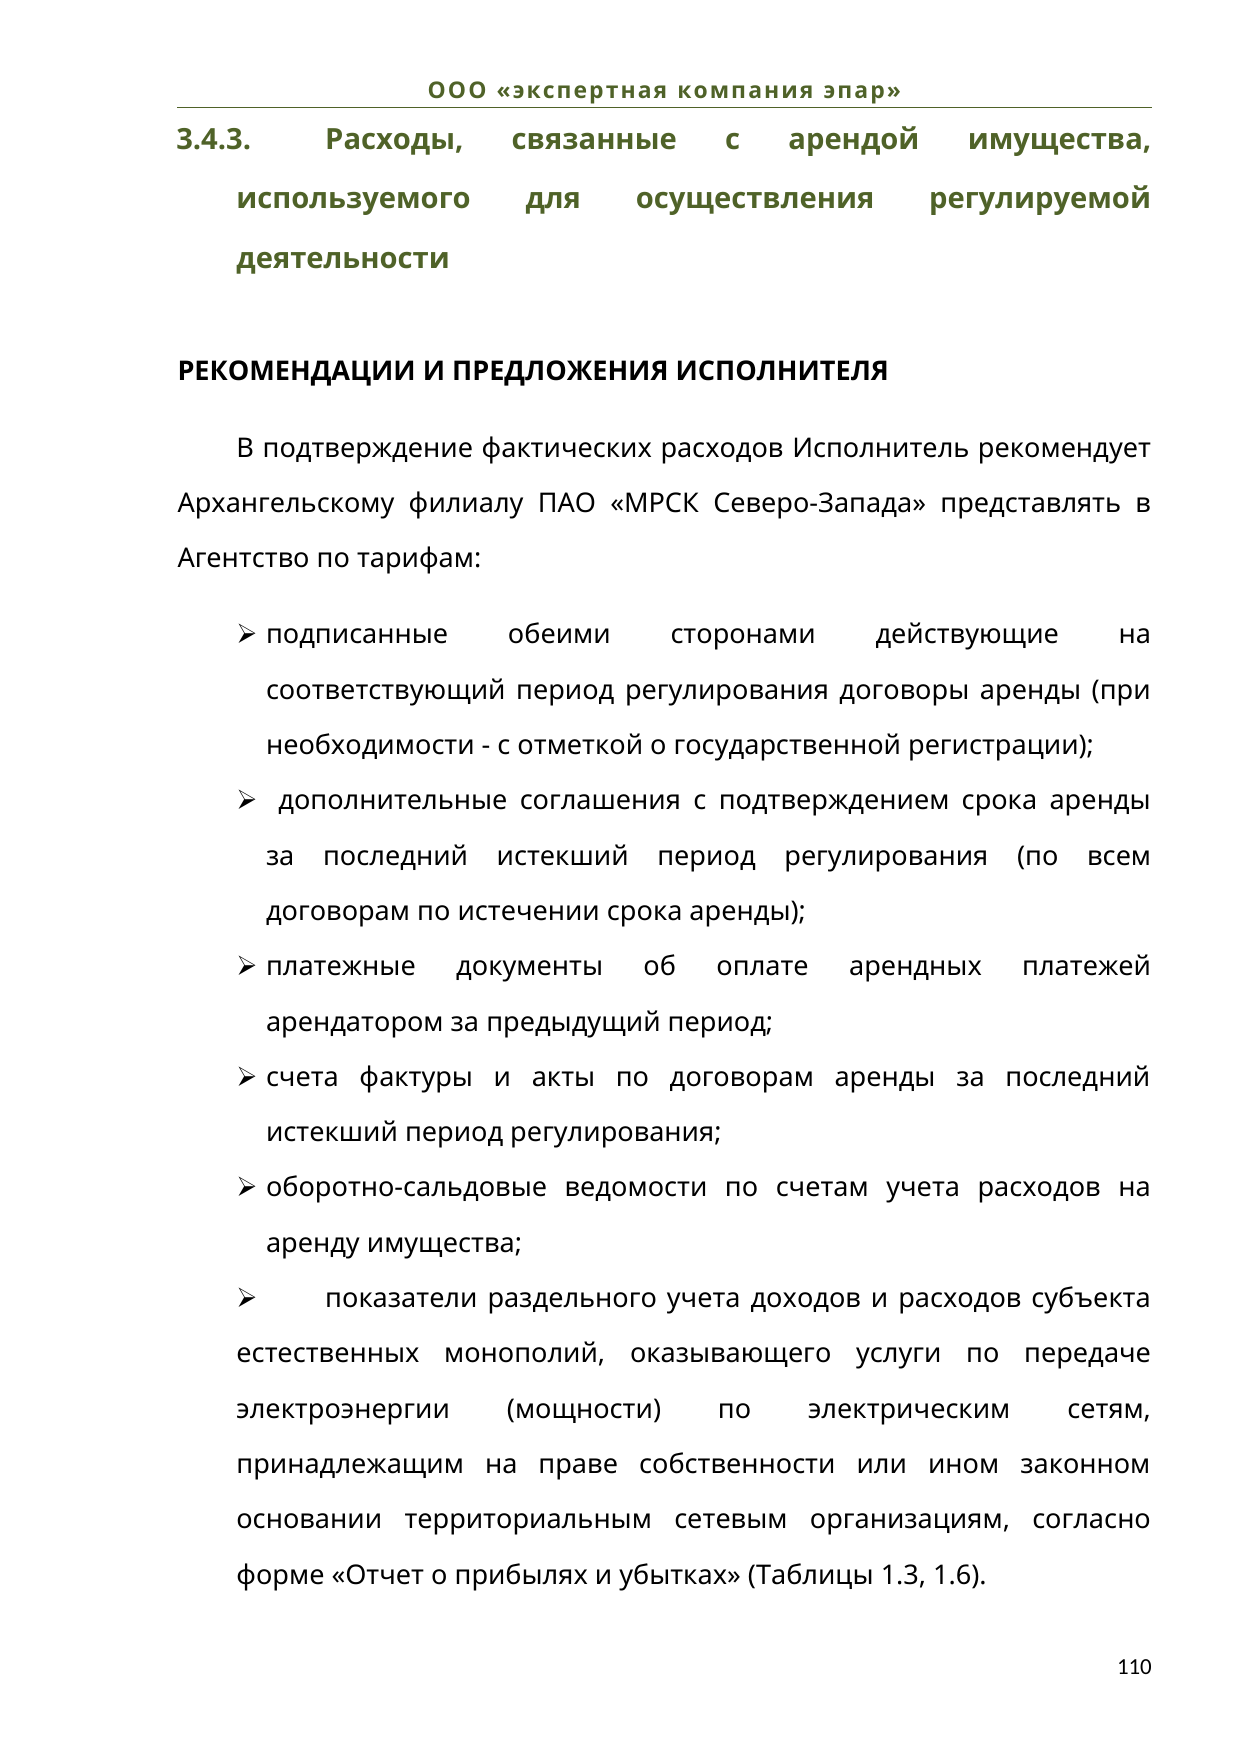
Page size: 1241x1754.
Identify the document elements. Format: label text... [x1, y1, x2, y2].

text РЕКОМЕНДАЦИИ И ПРЕДЛОЖЕНИЯ ИСПОЛНИТЕЛЯ [177, 352, 1152, 389]
text дополнительные соглашения с подтверждением срока аренды за последний истекший период регулирования (по всем договорам по истечении срока аренды); [236, 781, 1152, 928]
list счета фактуры и акты по договорам аренды за последний истекший период регулирования; [236, 1057, 1152, 1149]
list показатели раздельного учета доходов и расходов субъекта естественных монополий, оказывающего услуги по передаче электроэнергии (мощности) по электрическим сетям, принадлежащим на праве собственности или ином законном основании территориальным сетевым организациям, согласно форме «Отчет о прибылях и убытках» (Таблицы 1.3, 1.6). [236, 1278, 1152, 1592]
text подписанные обеими сторонами действующие на соответствующий период регулирования договоры аренды (при необходимости - с отметкой о государственной регистрации); [236, 615, 1152, 762]
subtitle Расходы, связанные с арендой имущества, используемого для осуществления регулируемой деятельности [176, 118, 1152, 277]
text платежные документы об оплате арендных платежей арендатором за предыдущий период; [236, 947, 1152, 1039]
list оборотно-сальдовые ведомости по счетам учета расходов на аренду имущества; [236, 1168, 1152, 1260]
list В подтверждение фактических расходов Исполнитель рекомендует Архангельскому филиалу ПАО «МРСК Северо-Запада» представлять в Агентство по тарифам: [177, 428, 1152, 576]
